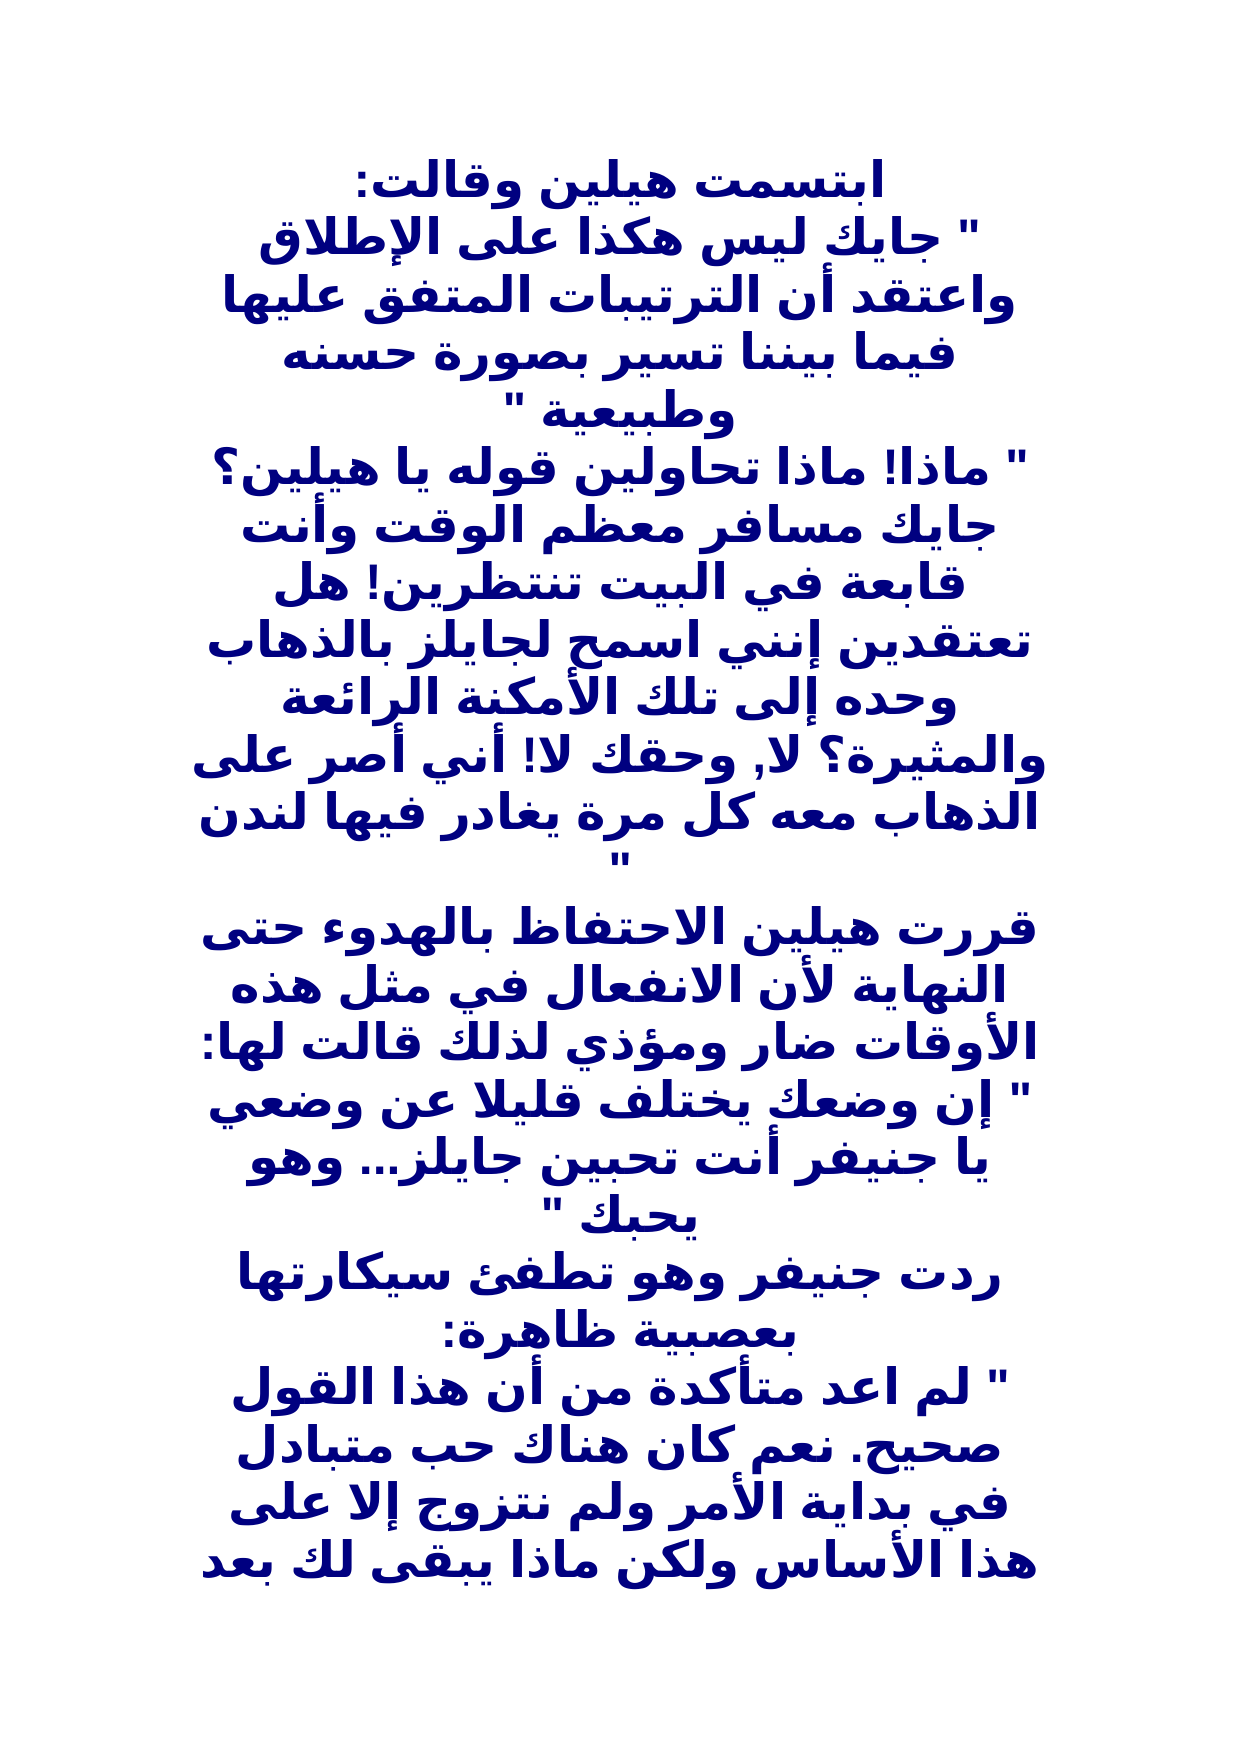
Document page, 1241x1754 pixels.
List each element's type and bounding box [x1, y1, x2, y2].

text [187, 150, 1053, 1587]
